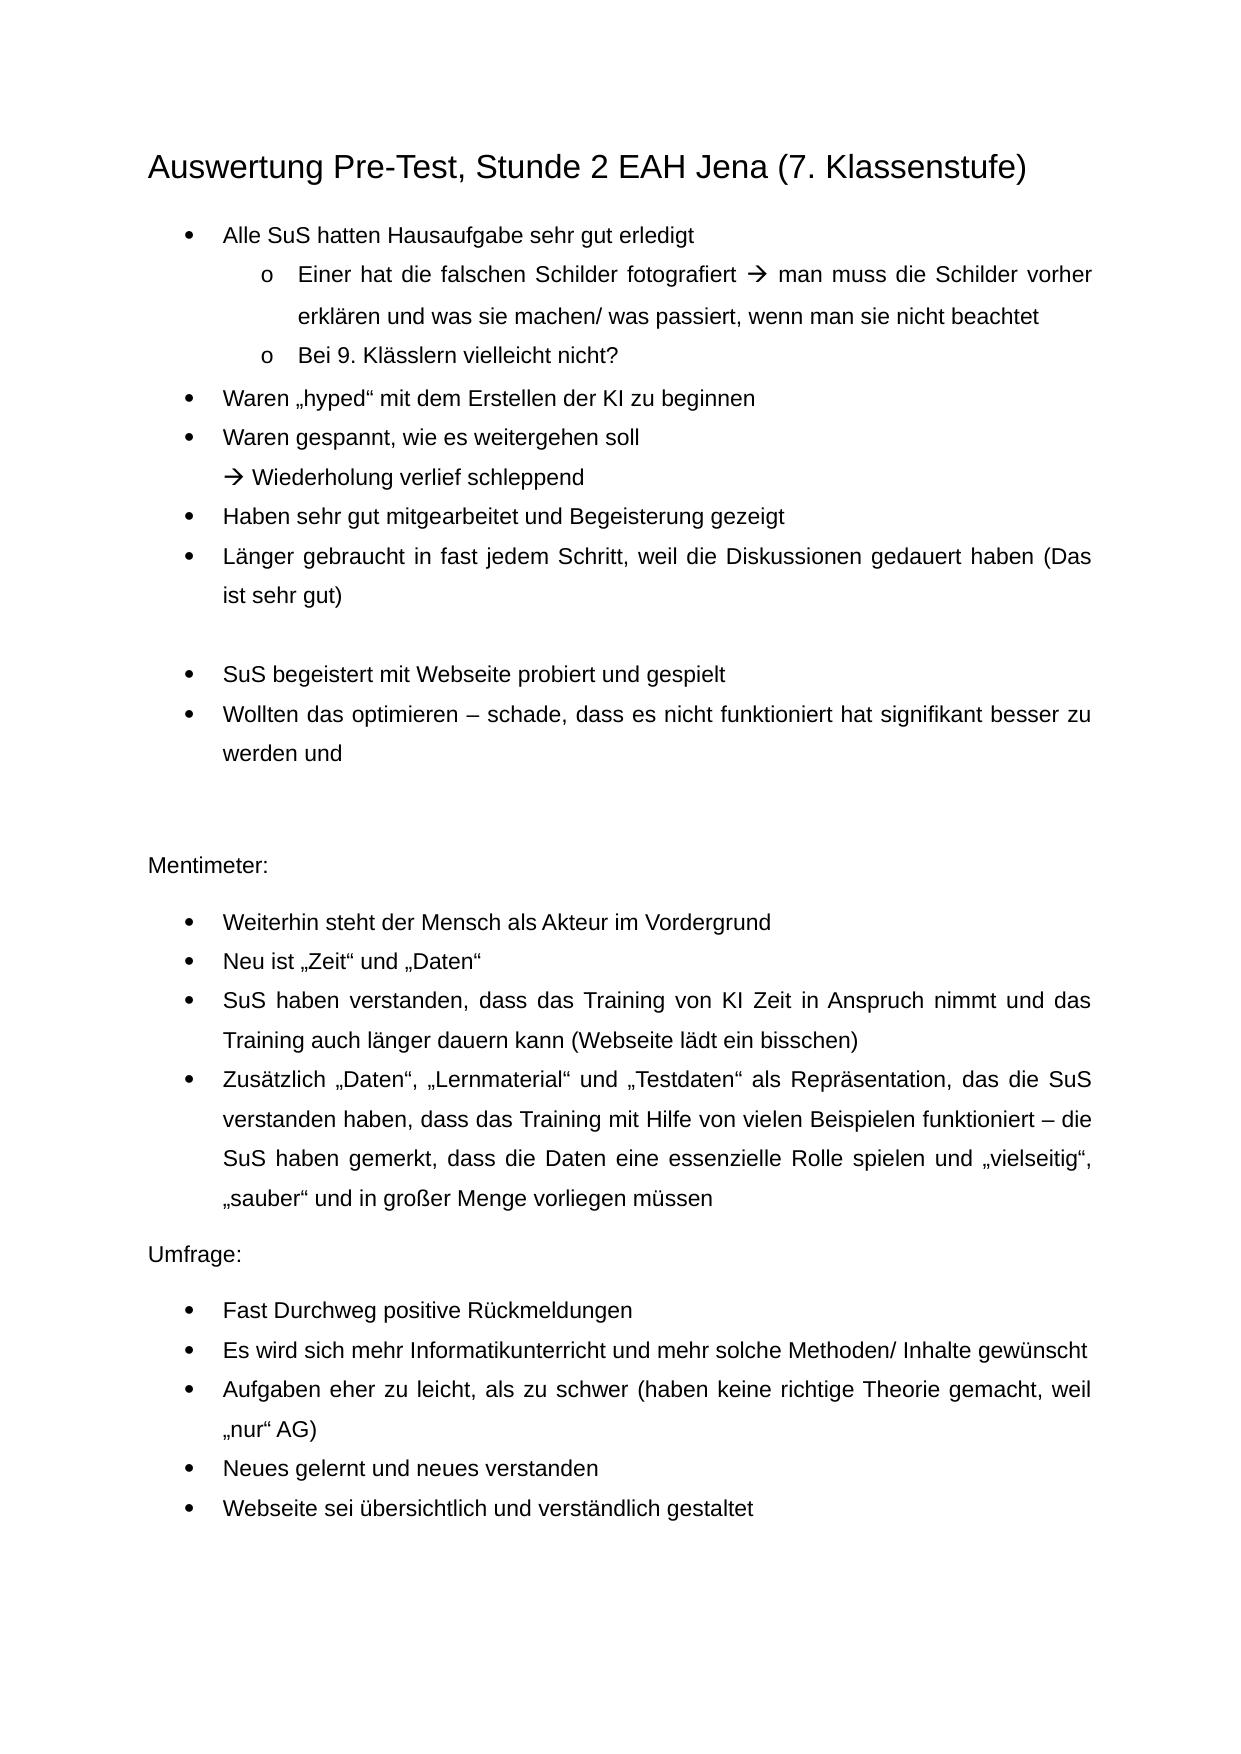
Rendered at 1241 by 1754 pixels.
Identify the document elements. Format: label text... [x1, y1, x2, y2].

list Es wird sich mehr Informatikunterricht und mehr solche Methoden/ Inhalte gewünscht [185, 1337, 1093, 1363]
text Auswertung Pre-Test, Stunde 2 EAH Jena (7. Klassenstufe) [148, 148, 1093, 186]
list Neu ist „Zeit“ und „Daten“ [185, 948, 1093, 974]
text Mentimeter: [148, 852, 1093, 879]
list Einer hat die falschen Schilder fotografiert man muss die Schilder vorher erklären und was sie machen/ was passiert, wenn man sie nicht beachtet [260, 261, 1093, 329]
list Wollten das optimieren – schade, dass es nicht funktioniert hat signifikant besser zu werden und [185, 701, 1093, 766]
list Bei 9. Klässlern vielleicht nicht? [260, 342, 1093, 371]
list Weiterhin steht der Mensch als Akteur im Vordergrund [185, 908, 1093, 935]
list Neues gelernt und neues verstanden [185, 1455, 1093, 1481]
list Zusätzlich „Daten“, „Lernmaterial“ und „Testdaten“ als Repräsentation, das die SuS verstanden haben, dass das Training mit Hilfe von vielen Beispielen funktioniert – die SuS haben gemerkt, dass die Daten eine essenzielle Rolle spielen und „vielseitig“, „sauber“ und in großer Menge vorliegen müssen [185, 1066, 1093, 1211]
list Haben sehr gut mitgearbeitet und Begeisterung gezeigt [185, 503, 1093, 529]
list Aufgaben eher zu leicht, als zu schwer (haben keine richtige Theorie gemacht, weil „nur“ AG) [185, 1376, 1093, 1442]
list Waren „hyped“ mit dem Erstellen der KI zu beginnen [185, 385, 1093, 411]
list Webseite sei übersichtlich und verständlich gestaltet [185, 1494, 1093, 1521]
list Fast Durchweg positive Rückmeldungen [185, 1297, 1093, 1323]
list SuS haben verstanden, dass das Training von KI Zeit in Anspruch nimmt und das Training auch länger dauern kann (Webseite lädt ein bisschen) [185, 987, 1093, 1053]
list SuS begeistert mit Webseite probiert und gespielt [185, 661, 1093, 687]
list Wiederholung verlief schleppend [223, 464, 1093, 490]
text Umfrage: [148, 1241, 1093, 1267]
list Alle SuS hatten Hausaufgabe sehr gut erledigt [185, 222, 1093, 248]
list Waren gespannt, wie es weitergehen soll [185, 424, 1093, 451]
list Länger gebraucht in fast jedem Schritt, weil die Diskussionen gedauert haben (Das ist sehr gut) [185, 543, 1093, 608]
